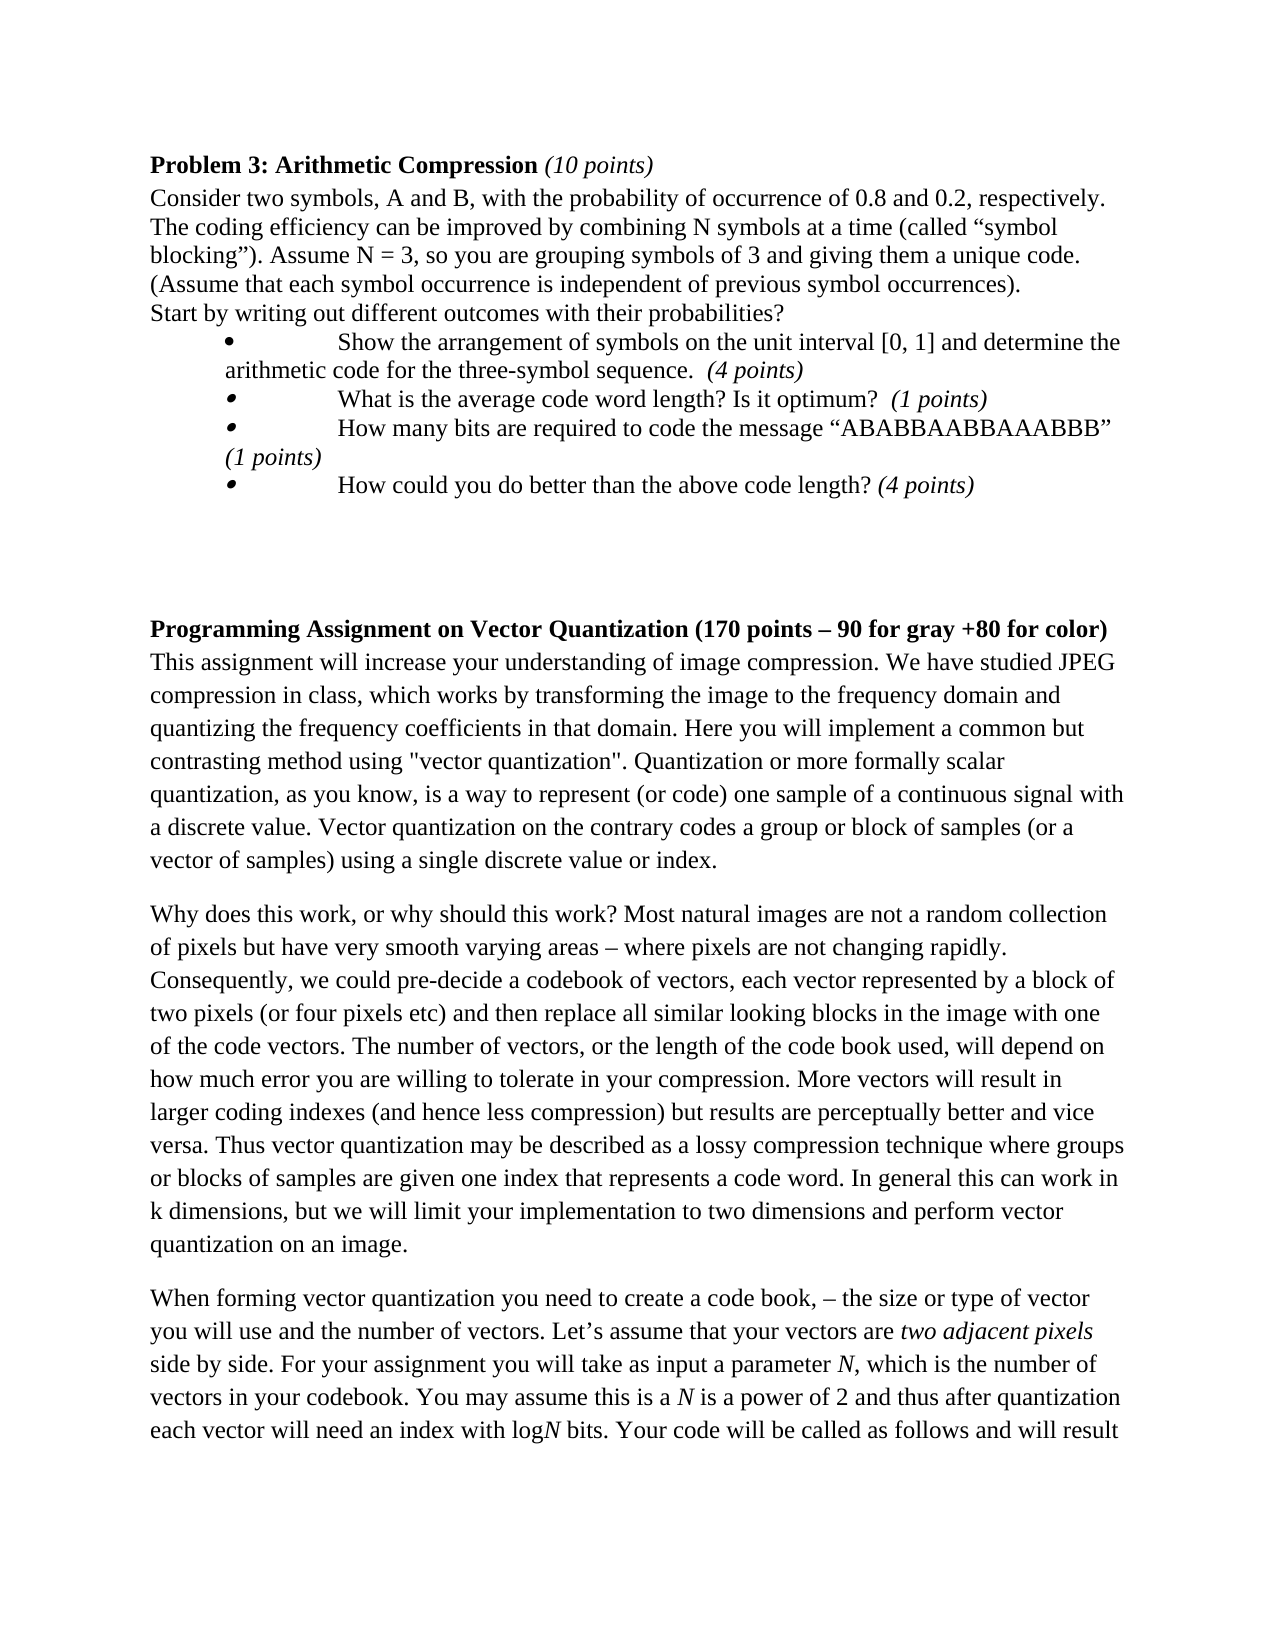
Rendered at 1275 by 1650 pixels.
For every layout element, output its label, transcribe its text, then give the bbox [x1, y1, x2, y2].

list How could you do better than the above code length? (4 points) [225, 471, 1125, 499]
text This assignment will increase your understanding of image compression. We have studied JPEG compression in class, which works by transforming the image to the frequency domain and quantizing the frequency coefficients in that domain. Here you will implement a common but contrasting method using "vector quantization". Quantization or more formally scalar quantization, as you know, is a way to represent (or code) one sample of a continuous signal with a discrete value. Vector quantization on the contrary codes a group or block of samples (or a vector of samples) using a single discrete value or index. [150, 647, 1125, 874]
text Problem 3: Arithmetic Compression (10 points) [150, 150, 1125, 179]
list What is the average code word length? Is it optimum? (1 points) [225, 384, 1125, 413]
list How many bits are required to code the message “ABABBAABBAAABBB” (1 points) [225, 413, 1125, 471]
text Why does this work, or why should this work? Most natural images are not a random collection of pixels but have very smooth varying areas – where pixels are not changing rapidly. Consequently, we could pre-decide a codebook of vectors, each vector represented by a block of two pixels (or four pixels etc) and then replace all similar looking blocks in the image with one of the code vectors. The number of vectors, or the length of the code book used, will depend on how much error you are willing to tolerate in your compression. More vectors will result in larger coding indexes (and hence less compression) but results are perceptually better and vice versa. Thus vector quantization may be described as a lossy compression technique where groups or blocks of samples are given one index that represents a code word. In general this can work in k dimensions, but we will limit your implementation to two dimensions and perform vector quantization on an image. [150, 899, 1125, 1258]
text Programming Assignment on Vector Quantization (170 points – 90 for gray +80 for color) [150, 614, 1125, 643]
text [150, 1283, 1125, 1444]
list Consider two symbols, A and B, with the probability of occurrence of 0.8 and 0.2, respectively. The coding efficiency can be improved by combining N symbols at a time (called “symbol blocking”). Assume N = 3, so you are grouping symbols of 3 and giving them a unique code. (Assume that each symbol occurrence is independent of previous symbol occurrences). [150, 183, 1125, 298]
list Start by writing out different outcomes with their probabilities? [150, 298, 1125, 327]
list Show the arrangement of symbols on the unit interval [0, 1] and determine the arithmetic code for the three-symbol sequence. (4 points) [225, 327, 1125, 384]
